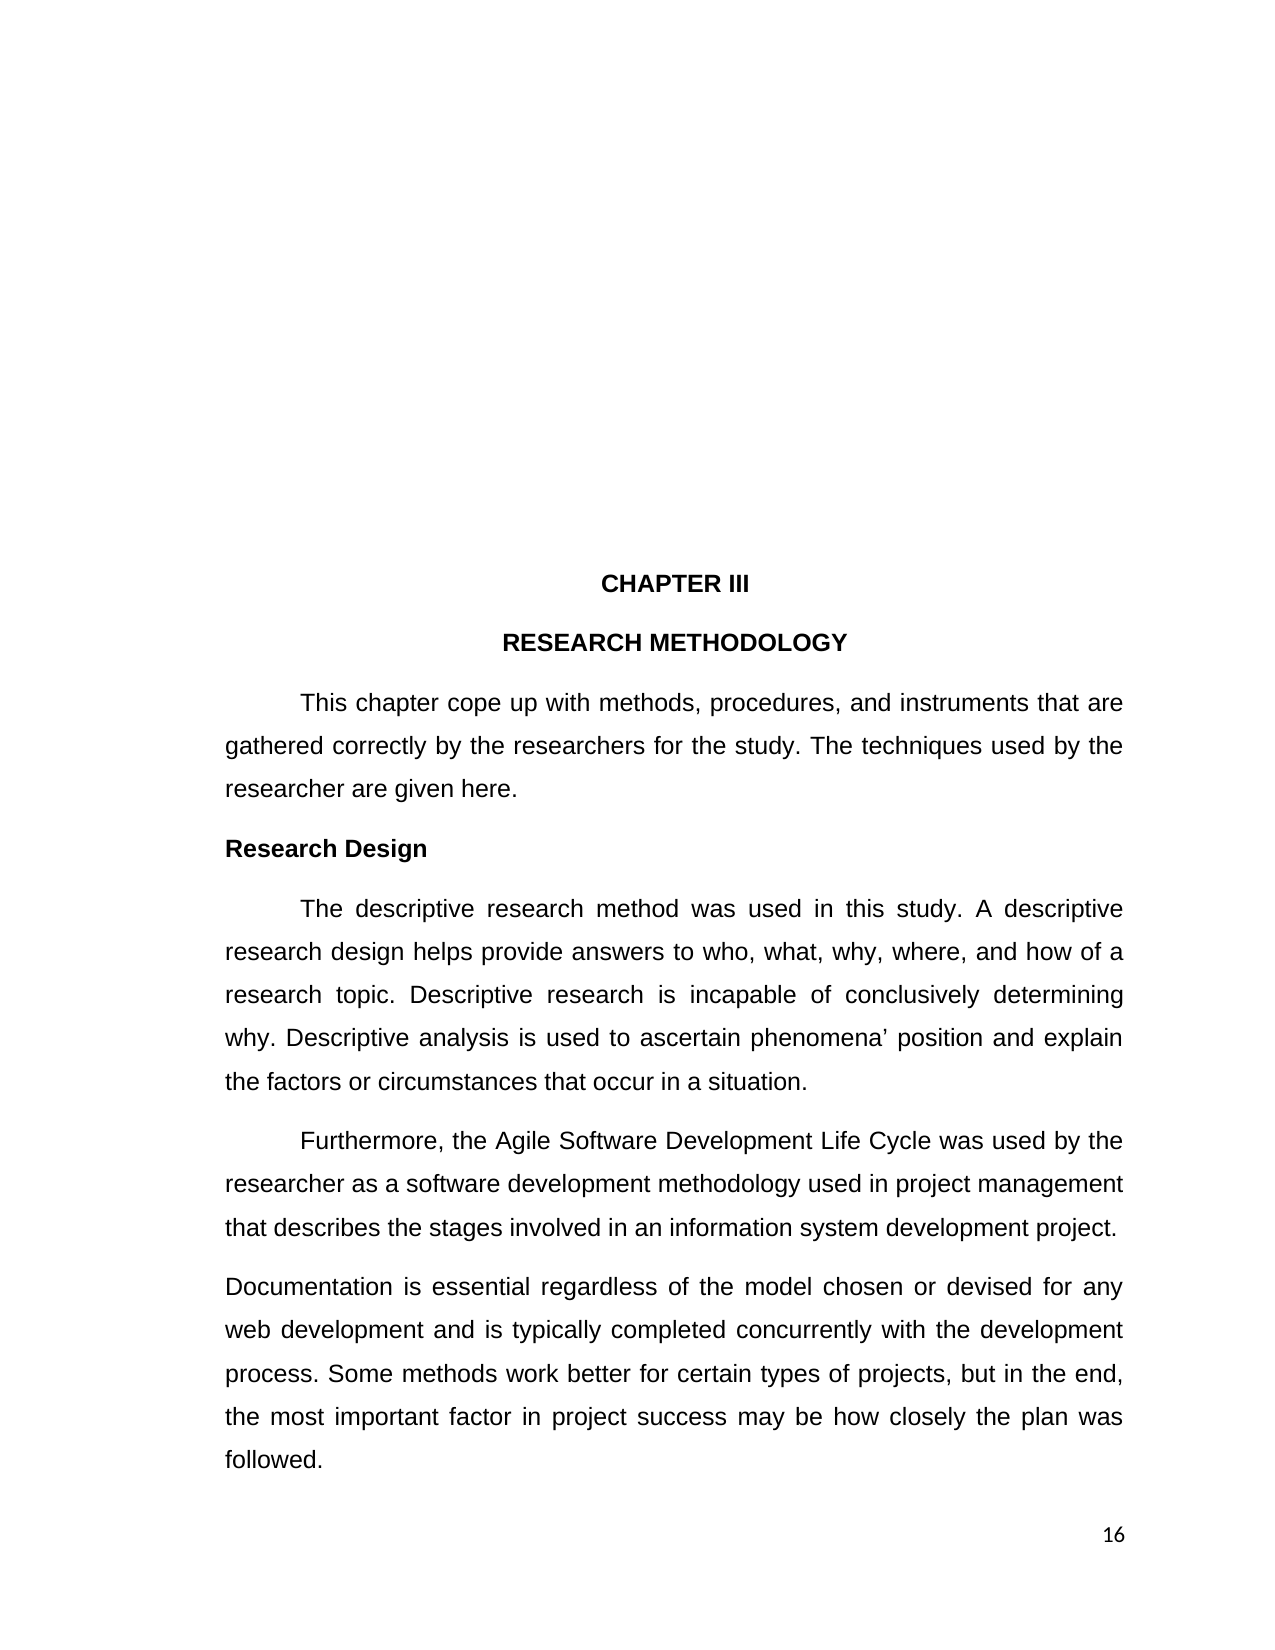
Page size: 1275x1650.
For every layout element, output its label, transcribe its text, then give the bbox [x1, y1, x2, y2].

text Research Design [225, 834, 1125, 863]
text The descriptive research method was used in this study. A descriptive research design helps provide answers to who, what, why, where, and how of a research topic. Descriptive research is incapable of conclusively determining why. Descriptive analysis is used to ascertain phenomena’ position and explain the factors or circumstances that occur in a situation. [225, 894, 1125, 1095]
text Documentation is essential regardless of the model chosen or devised for any web development and is typically completed concurrently with the development process. Some methods work better for certain types of projects, but in the end, the most important factor in project success may be how closely the plan was followed. [225, 1272, 1125, 1473]
text This chapter cope up with methods, procedures, and instruments that are gathered correctly by the researchers for the study. The techniques used by the researcher are given here. [225, 688, 1125, 803]
text CHAPTER III [225, 568, 1125, 597]
text Furthermore, the Agile Software Development Life Cycle was used by the researcher as a software development methodology used in project management that describes the stages involved in an information system development project. [225, 1126, 1125, 1241]
text RESEARCH METHODOLOGY [225, 628, 1125, 657]
